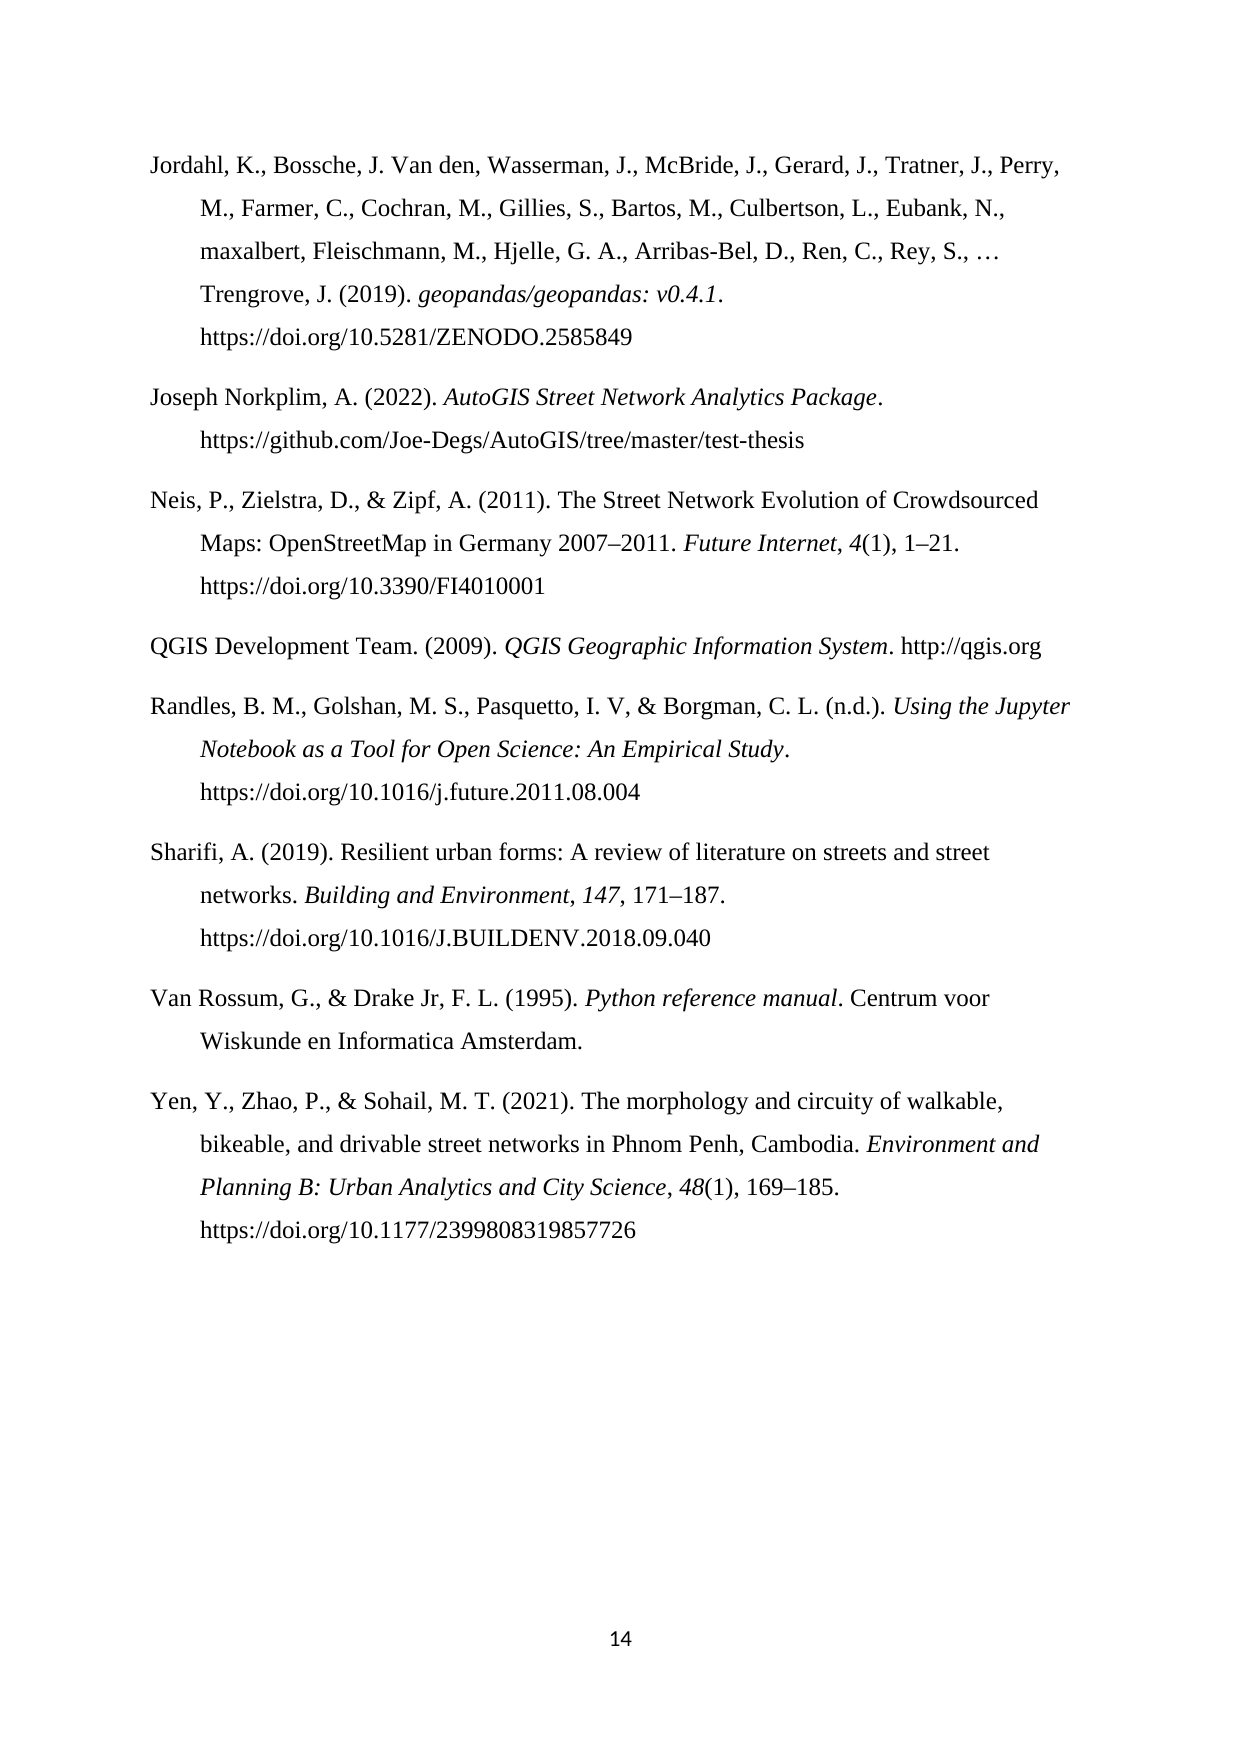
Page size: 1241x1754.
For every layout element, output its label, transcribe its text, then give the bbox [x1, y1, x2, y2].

text Jordahl, K., Bossche, J. Van den, Wasserman, J., McBride, J., Gerard, J., Tratner, J., Perry, M., Farmer, C., Cochran, M., Gillies, S., Bartos, M., Culbertson, L., Eubank, N., maxalbert, Fleischmann, M., Hjelle, G. A., Arribas-Bel, D., Ren, C., Rey, S., … Trengrove, J. (2019). geopandas/geopandas: v0.4.1. https://doi.org/10.5281/ZENODO.2585849 [150, 150, 1090, 351]
text QGIS Development Team. (2009). QGIS Geographic Information System. http://qgis.org [150, 631, 1090, 660]
text Joseph Norkplim, A. (2022). AutoGIS Street Network Analytics Package. https://github.com/Joe-Degs/AutoGIS/tree/master/test-thesis [150, 382, 1090, 454]
text Randles, B. M., Golshan, M. S., Pasquetto, I. V, & Borgman, C. L. (n.d.). Using the Jupyter Notebook as a Tool for Open Science: An Empirical Study. https://doi.org/10.1016/j.future.2011.08.004 [150, 691, 1090, 806]
text Van Rossum, G., & Drake Jr, F. L. (1995). Python reference manual. Centrum voor Wiskunde en Informatica Amsterdam. [150, 983, 1090, 1055]
text Sharifi, A. (2019). Resilient urban forms: A review of literature on streets and street networks. Building and Environment, 147, 171–187. https://doi.org/10.1016/J.BUILDENV.2018.09.040 [150, 837, 1090, 952]
text Yen, Y., Zhao, P., & Sohail, M. T. (2021). The morphology and circuity of walkable, bikeable, and drivable street networks in Phnom Penh, Cambodia. Environment and Planning B: Urban Analytics and City Science, 48(1), 169–185. https://doi.org/10.1177/2399808319857726 [150, 1086, 1090, 1244]
text Neis, P., Zielstra, D., & Zipf, A. (2011). The Street Network Evolution of Crowdsourced Maps: OpenStreetMap in Germany 2007–2011. Future Internet, 4(1), 1–21. https://doi.org/10.3390/FI4010001 [150, 485, 1090, 600]
